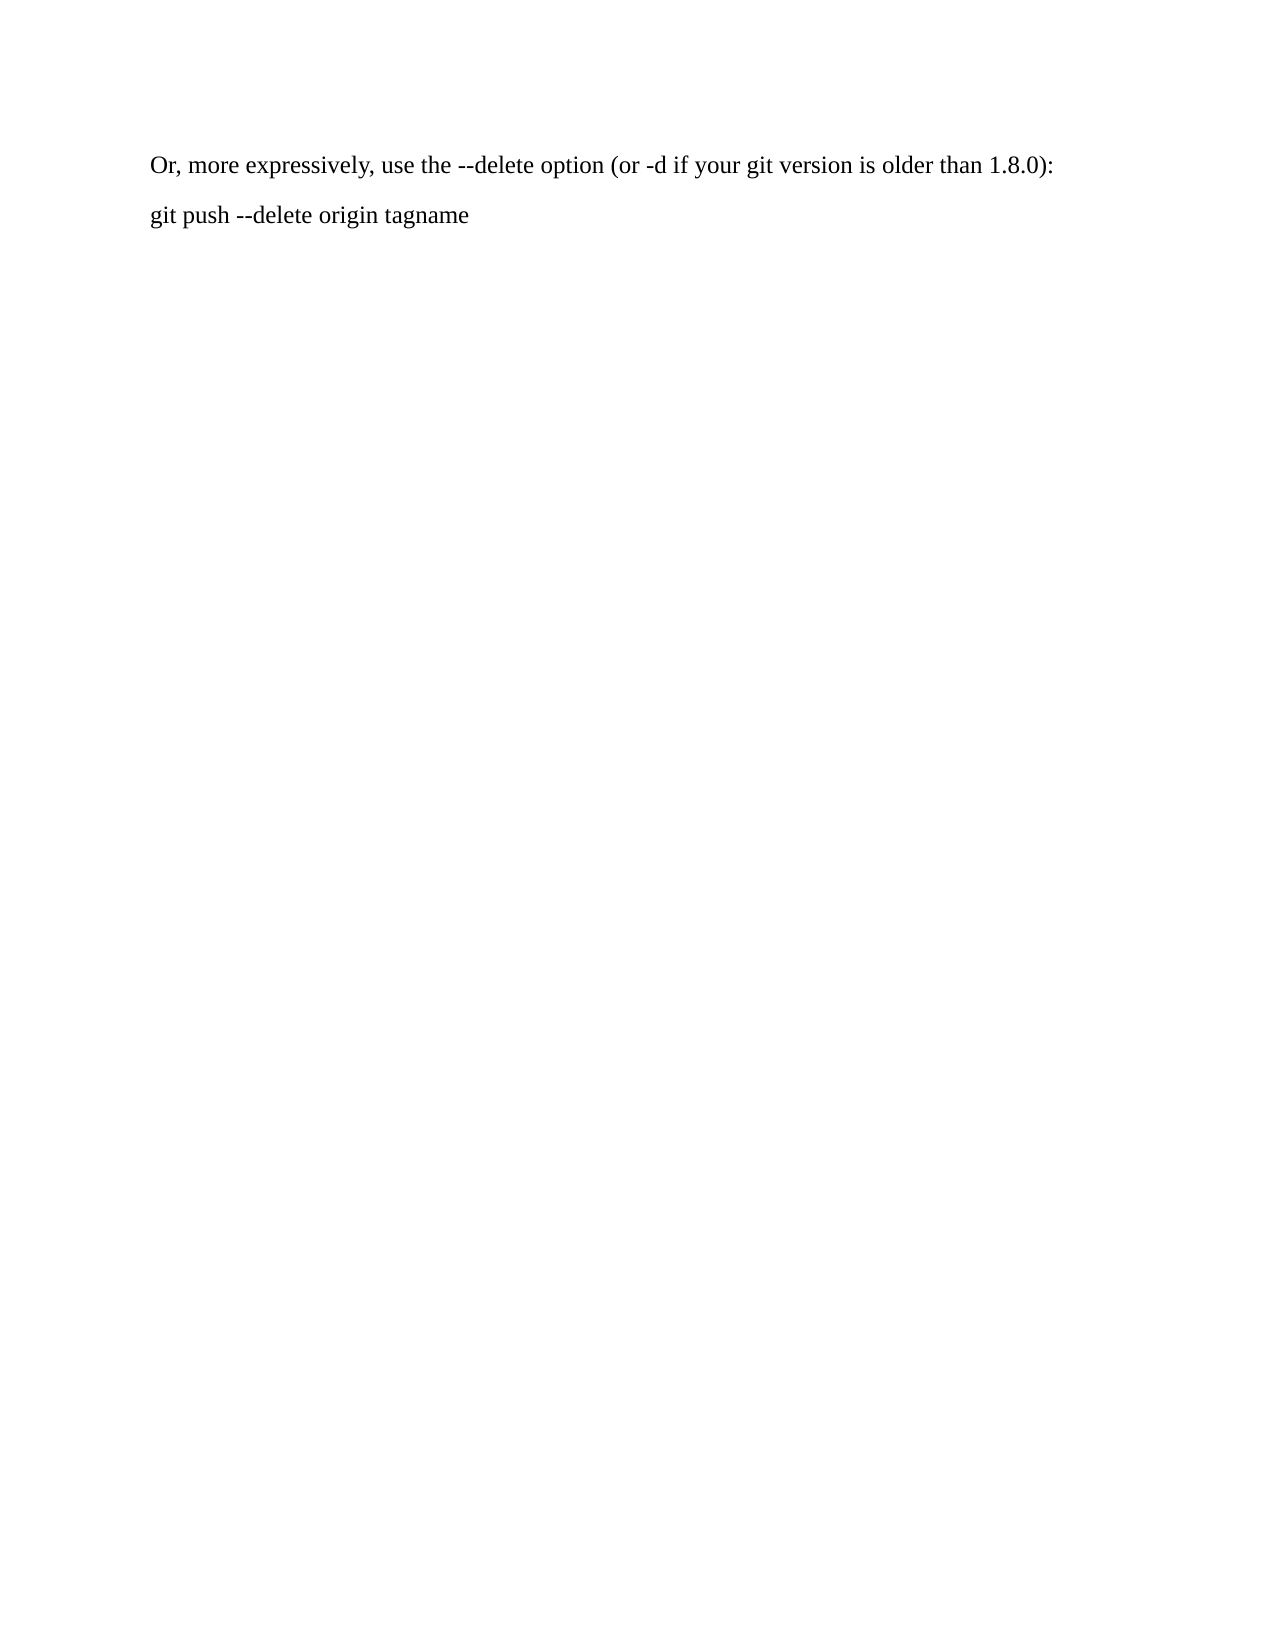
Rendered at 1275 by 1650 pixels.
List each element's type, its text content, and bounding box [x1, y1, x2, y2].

text Or, more expressively, use the --delete option (or -d if your git version is older than 1.8.0): [150, 150, 1125, 179]
text git push --delete origin tagname [150, 200, 1125, 228]
